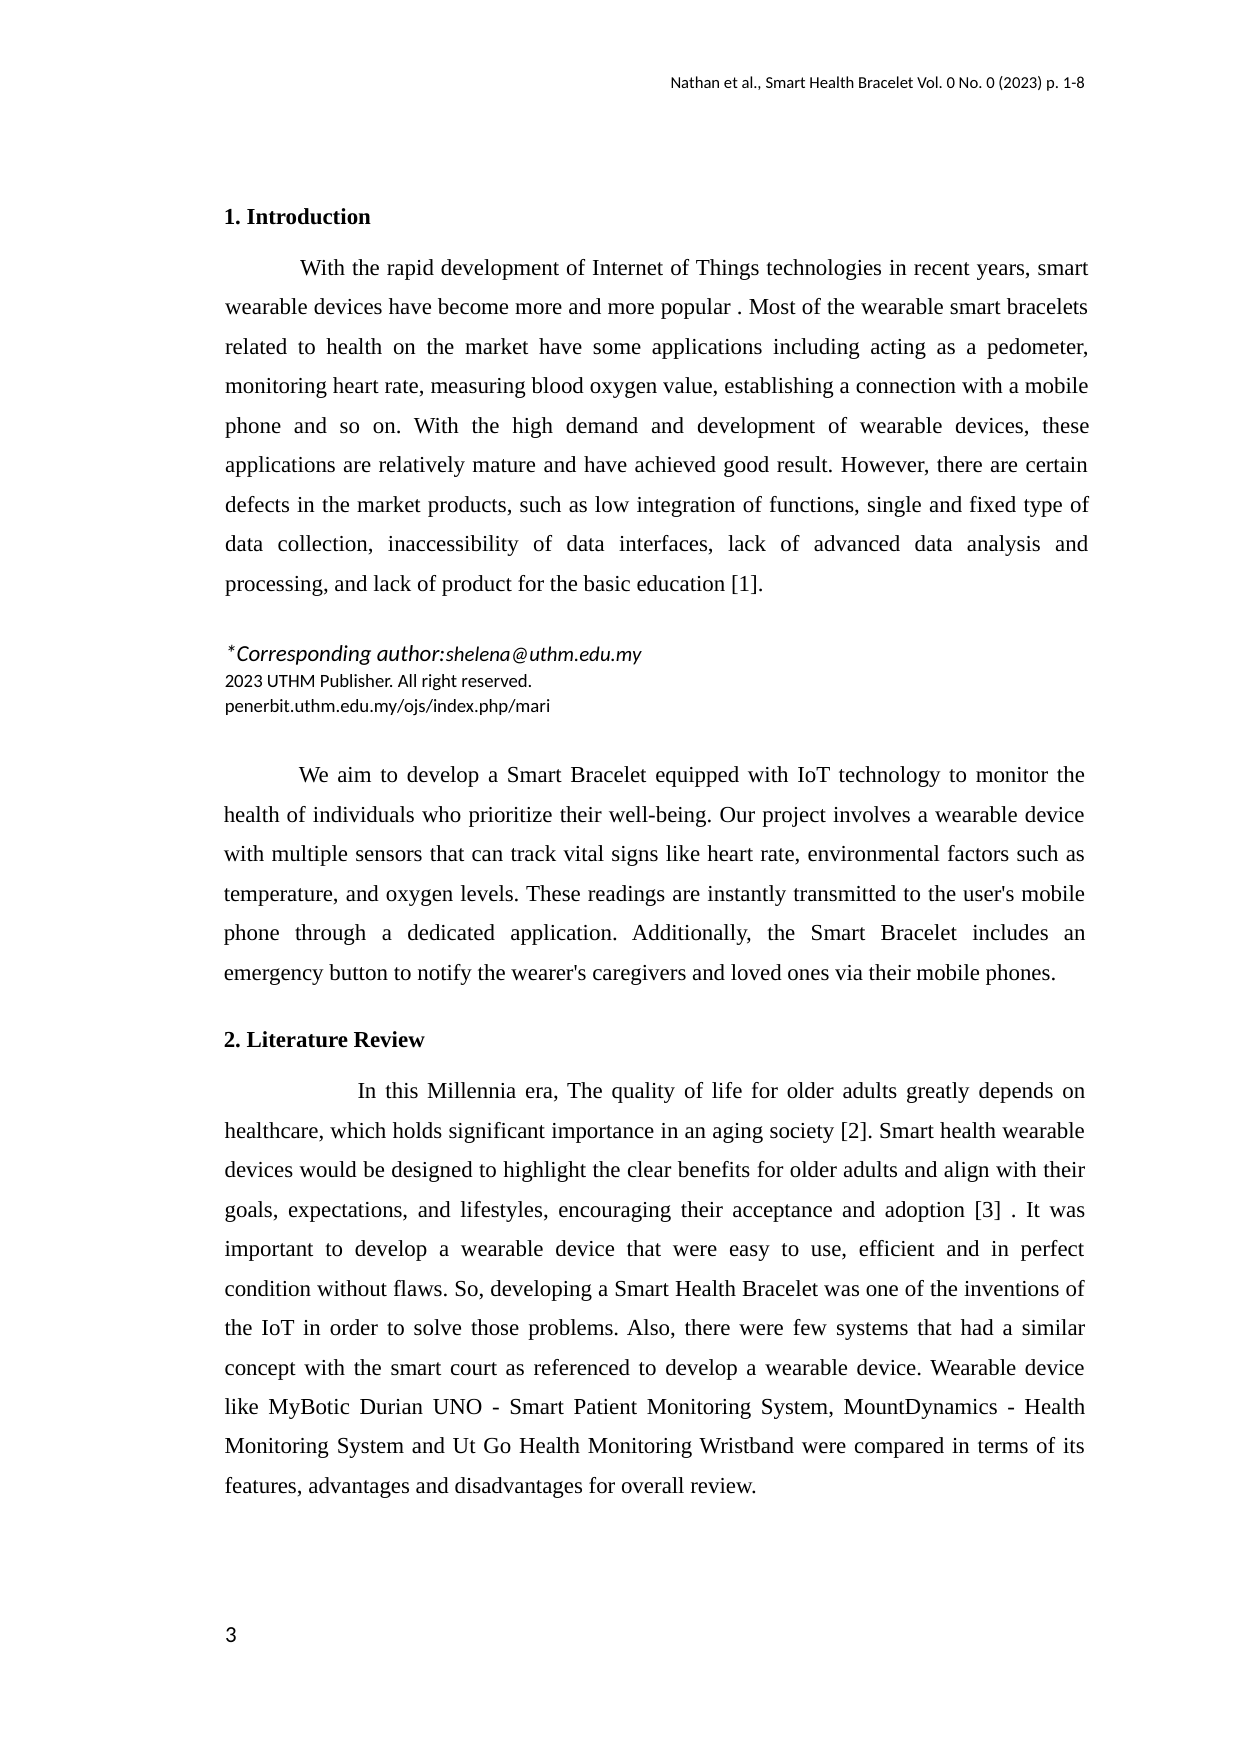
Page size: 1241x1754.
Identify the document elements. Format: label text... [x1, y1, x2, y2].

text With the rapid development of Internet of Things technologies in recent years, smart wearable devices have become more and more popular . Most of the wearable smart bracelets related to health on the market have some applications including acting as a pedometer, monitoring heart rate, measuring blood oxygen value, establishing a connection with a mobile phone and so on. With the high demand and development of wearable devices, these applications are relatively mature and have achieved good result. However, there are certain defects in the market products, such as low integration of functions, single and fixed type of data collection, inaccessibility of data interfaces, lack of advanced data analysis and processing, and lack of product for the basic education [1]. [225, 254, 1090, 596]
subtitle Introduction [223, 203, 1090, 229]
text *Corresponding author:shelena@uthm.edu.my [225, 639, 1090, 667]
text 2023 UTHM Publisher. All right reserved. [224, 669, 929, 692]
text We aim to develop a Smart Bracelet equipped with IoT technology to monitor the health of individuals who prioritize their well-being. Our project involves a wearable device with multiple sensors that can track vital signs like heart rate, environmental factors such as temperature, and oxygen levels. These readings are instantly transmitted to the user's mobile phone through a dedicated application. Additionally, the Smart Bracelet includes an emergency button to notify the wearer's caregivers and loved ones via their mobile phones. [223, 761, 1087, 985]
text penerbit.uthm.edu.my/ojs/index.php/mari [224, 694, 929, 717]
subtitle Literature Review [223, 1024, 1090, 1052]
text In this Millennia era, The quality of life for older adults greatly depends on healthcare, which holds significant importance in an aging society [2]. Smart health wearable devices would be designed to highlight the clear benefits for older adults and align with their goals, expectations, and lifestyles, encouraging their acceptance and adoption [3] . It was important to develop a wearable device that were easy to use, efficient and in perfect condition without flaws. So, developing a Smart Health Bracelet was one of the inventions of the IoT in order to solve those problems. Also, there were few systems that had a similar concept with the smart court as referenced to develop a wearable device. Wearable device like MyBotic Durian UNO - Smart Patient Monitoring System, MountDynamics - Health Monitoring System and Ut Go Health Monitoring Wristband were compared in terms of its features, advantages and disadvantages for overall review. [224, 1077, 1087, 1498]
